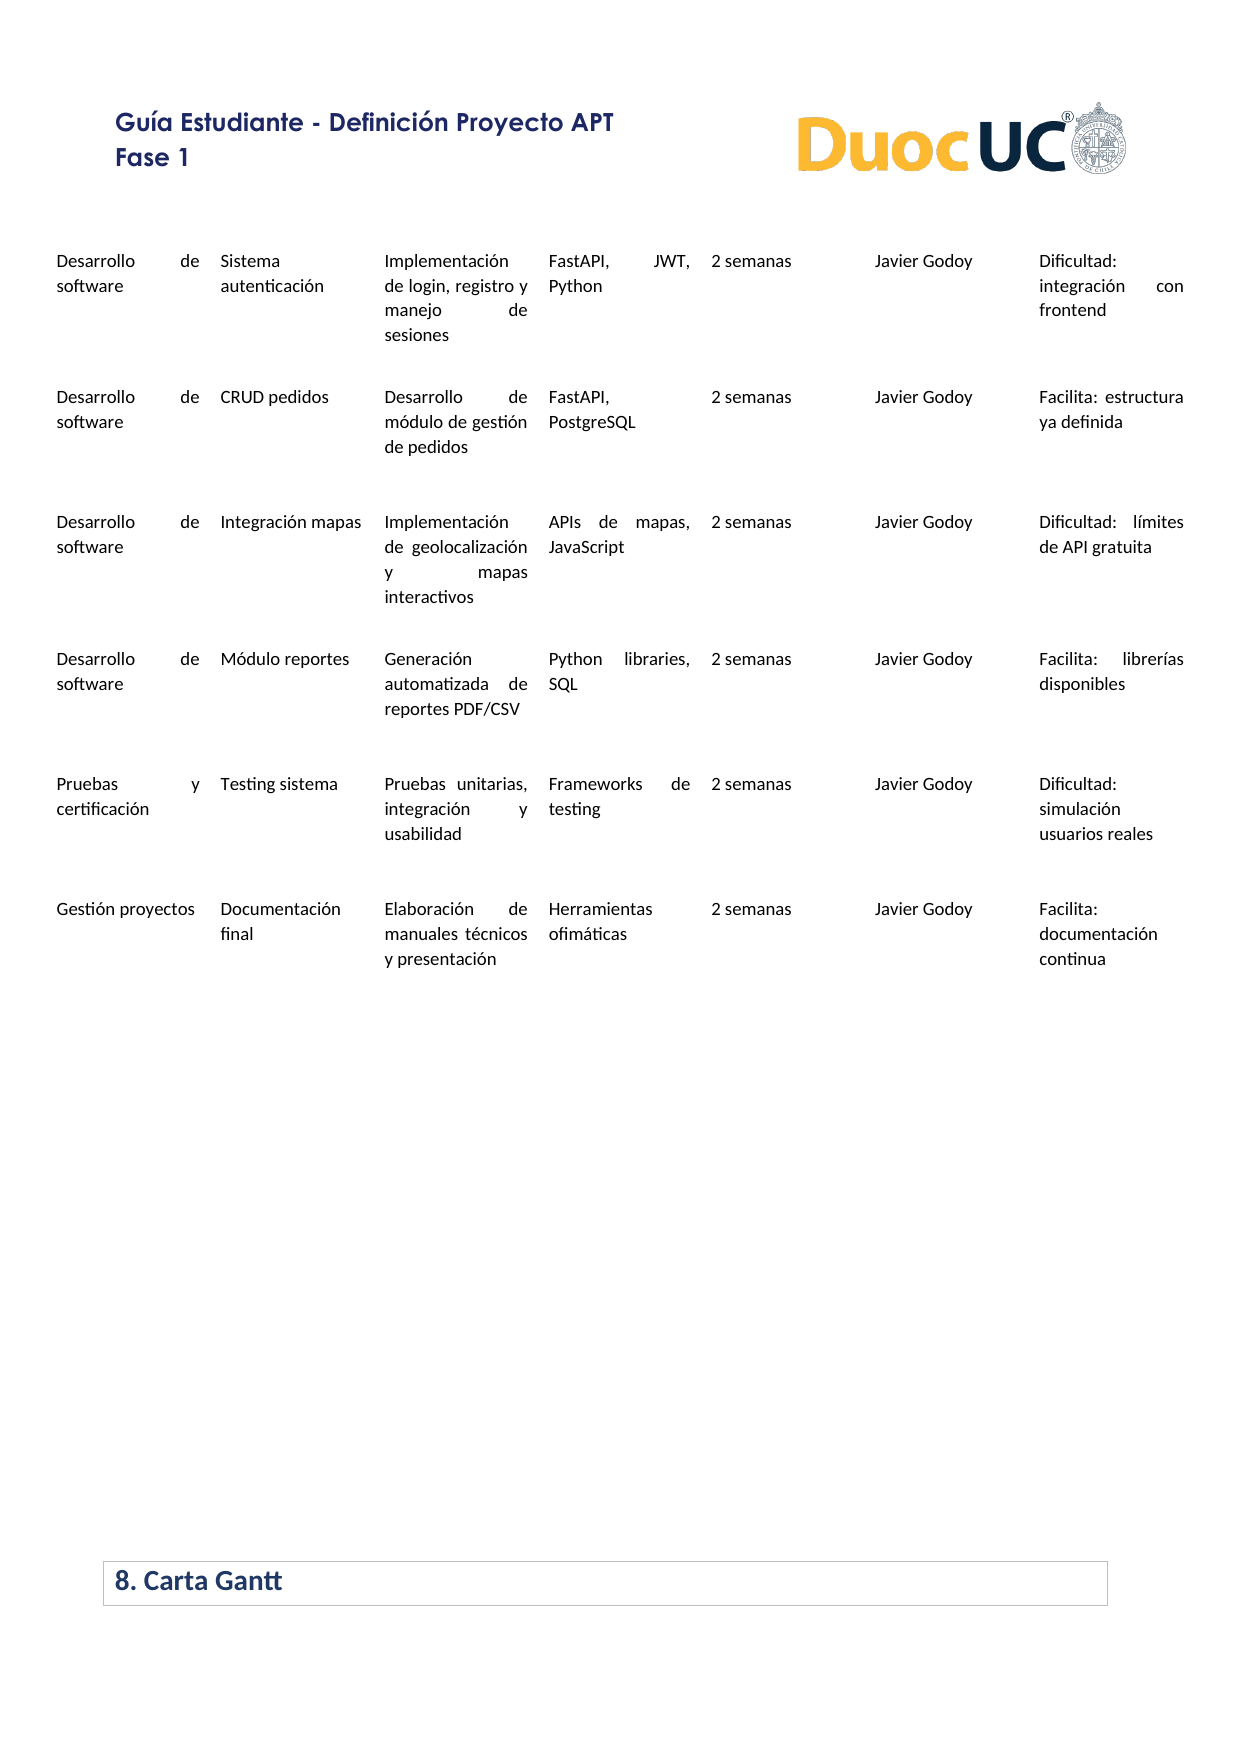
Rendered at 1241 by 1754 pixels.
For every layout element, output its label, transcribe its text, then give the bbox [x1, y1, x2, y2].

table_cell Python libraries, SQL [538, 637, 701, 762]
table_cell Implementación de login, registro y manejo de sesiones [374, 239, 538, 375]
table_cell 2 semanas [701, 887, 864, 1012]
table_cell Testing sistema [210, 762, 374, 887]
table_cell Gestión proyectos [46, 887, 210, 1012]
table_cell Generación automatizada de reportes PDF/CSV [374, 637, 538, 762]
table_cell CRUD pedidos [210, 375, 374, 500]
table_cell Javier Godoy [865, 762, 1029, 887]
table_cell Documentación final [210, 887, 374, 1012]
table_cell FastAPI, JWT, Python [538, 239, 701, 375]
table_cell Herramientas ofimáticas [538, 887, 701, 1012]
table_cell Javier Godoy [865, 500, 1029, 637]
table_cell Facilita: documentación continua [1029, 887, 1194, 1012]
table_cell Desarrollo de software [46, 239, 210, 375]
table_cell Sistema autenticación [210, 239, 374, 375]
table_cell FastAPI, PostgreSQL [538, 375, 701, 500]
table_cell 2 semanas [701, 375, 864, 500]
table_cell Javier Godoy [865, 887, 1029, 1012]
table_cell Javier Godoy [865, 375, 1029, 500]
table_cell APIs de mapas, JavaScript [538, 500, 701, 637]
table_cell 2 semanas [701, 239, 864, 375]
table_cell Desarrollo de software [46, 637, 210, 762]
table_cell Frameworks de testing [538, 762, 701, 887]
table_cell Javier Godoy [865, 637, 1029, 762]
table_cell Dificultad: límites de API gratuita [1029, 500, 1194, 637]
table_cell Dificultad: integración con frontend [1029, 239, 1194, 375]
table_cell Integración mapas [210, 500, 374, 637]
table_cell Dificultad: simulación usuarios reales [1029, 762, 1194, 887]
table_cell 2 semanas [701, 637, 864, 762]
table_cell Desarrollo de software [46, 375, 210, 500]
table_cell 2 semanas [701, 762, 864, 887]
table_cell Elaboración de manuales técnicos y presentación [374, 887, 538, 1012]
table_cell Pruebas y certificación [46, 762, 210, 887]
table_cell Javier Godoy [865, 239, 1029, 375]
table_cell Módulo reportes [210, 637, 374, 762]
table_cell Implementación de geolocalización y mapas interactivos [374, 500, 538, 637]
table_cell 2 semanas [701, 500, 864, 637]
table_header 8. Carta Gantt [104, 1562, 1107, 1605]
table_cell Pruebas unitarias, integración y usabilidad [374, 762, 538, 887]
table_cell Facilita: librerías disponibles [1029, 637, 1194, 762]
table_cell Desarrollo de software [46, 500, 210, 637]
table_cell Desarrollo de módulo de gestión de pedidos [374, 375, 538, 500]
picture [798, 102, 1126, 174]
table_cell Facilita: estructura ya definida [1029, 375, 1194, 500]
